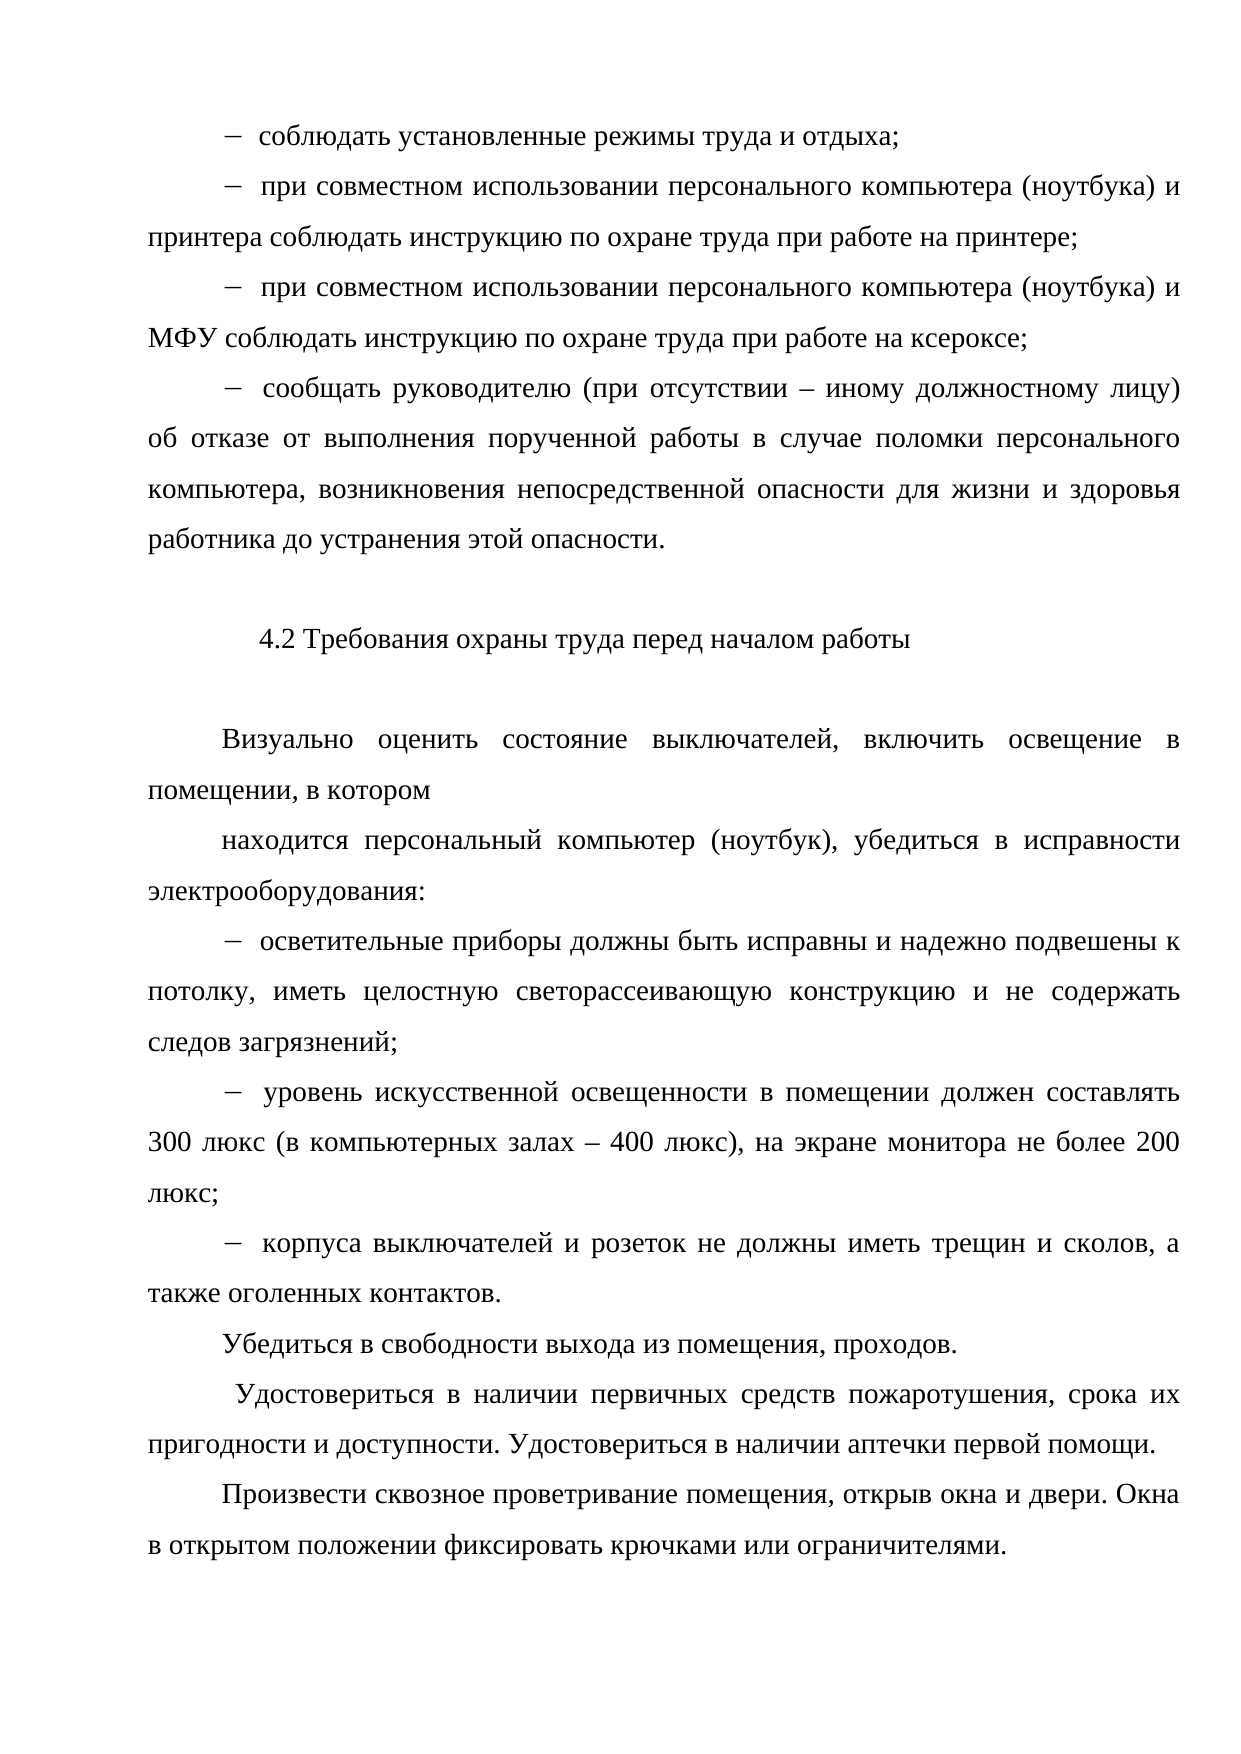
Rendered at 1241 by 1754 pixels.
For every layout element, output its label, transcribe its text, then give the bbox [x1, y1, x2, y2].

list соблюдать установленные режимы труда и отдыха; [148, 118, 1181, 152]
subtitle Требования охраны труда перед началом работы [259, 621, 1181, 655]
list при совместном использовании персонального компьютера (ноутбука) и МФУ соблюдать инструкцию по охране труда при работе на ксероксе; [148, 269, 1181, 353]
list Визуально оценить состояние выключателей, включить освещение в помещении, в котором [148, 722, 1181, 806]
list сообщать руководителю (при отсутствии – иному должностному лицу) об отказе от выполнения порученной работы в случае поломки персонального компьютера, возникновения непосредственной опасности для жизни и здоровья работника до устранения этой опасности. [148, 370, 1181, 554]
list корпуса выключателей и розеток не должны иметь трещин и сколов, а также оголенных контактов. [148, 1225, 1181, 1309]
list уровень искусственной освещенности в помещении должен составлять 300 люкс (в компьютерных залах – 400 люкс), на экране монитора не более 200 люкс; [148, 1074, 1181, 1208]
list при совместном использовании персонального компьютера (ноутбука) и принтера соблюдать инструкцию по охране труда при работе на принтере; [148, 168, 1181, 252]
list находится персональный компьютер (ноутбук), убедиться в исправности электрооборудования: [148, 822, 1181, 906]
list Удостовериться в наличии первичных средств пожаротушения, срока их пригодности и доступности. Удостовериться в наличии аптечки первой помощи. [148, 1376, 1181, 1460]
list осветительные приборы должны быть исправны и надежно подвешены к потолку, иметь целостную светорассеивающую конструкцию и не содержать следов загрязнений; [148, 923, 1181, 1057]
list Произвести сквозное проветривание помещения, открыв окна и двери. Окна в открытом положении фиксировать крючками или ограничителями. [148, 1477, 1181, 1561]
list Убедиться в свободности выхода из помещения, проходов. [148, 1326, 1181, 1359]
